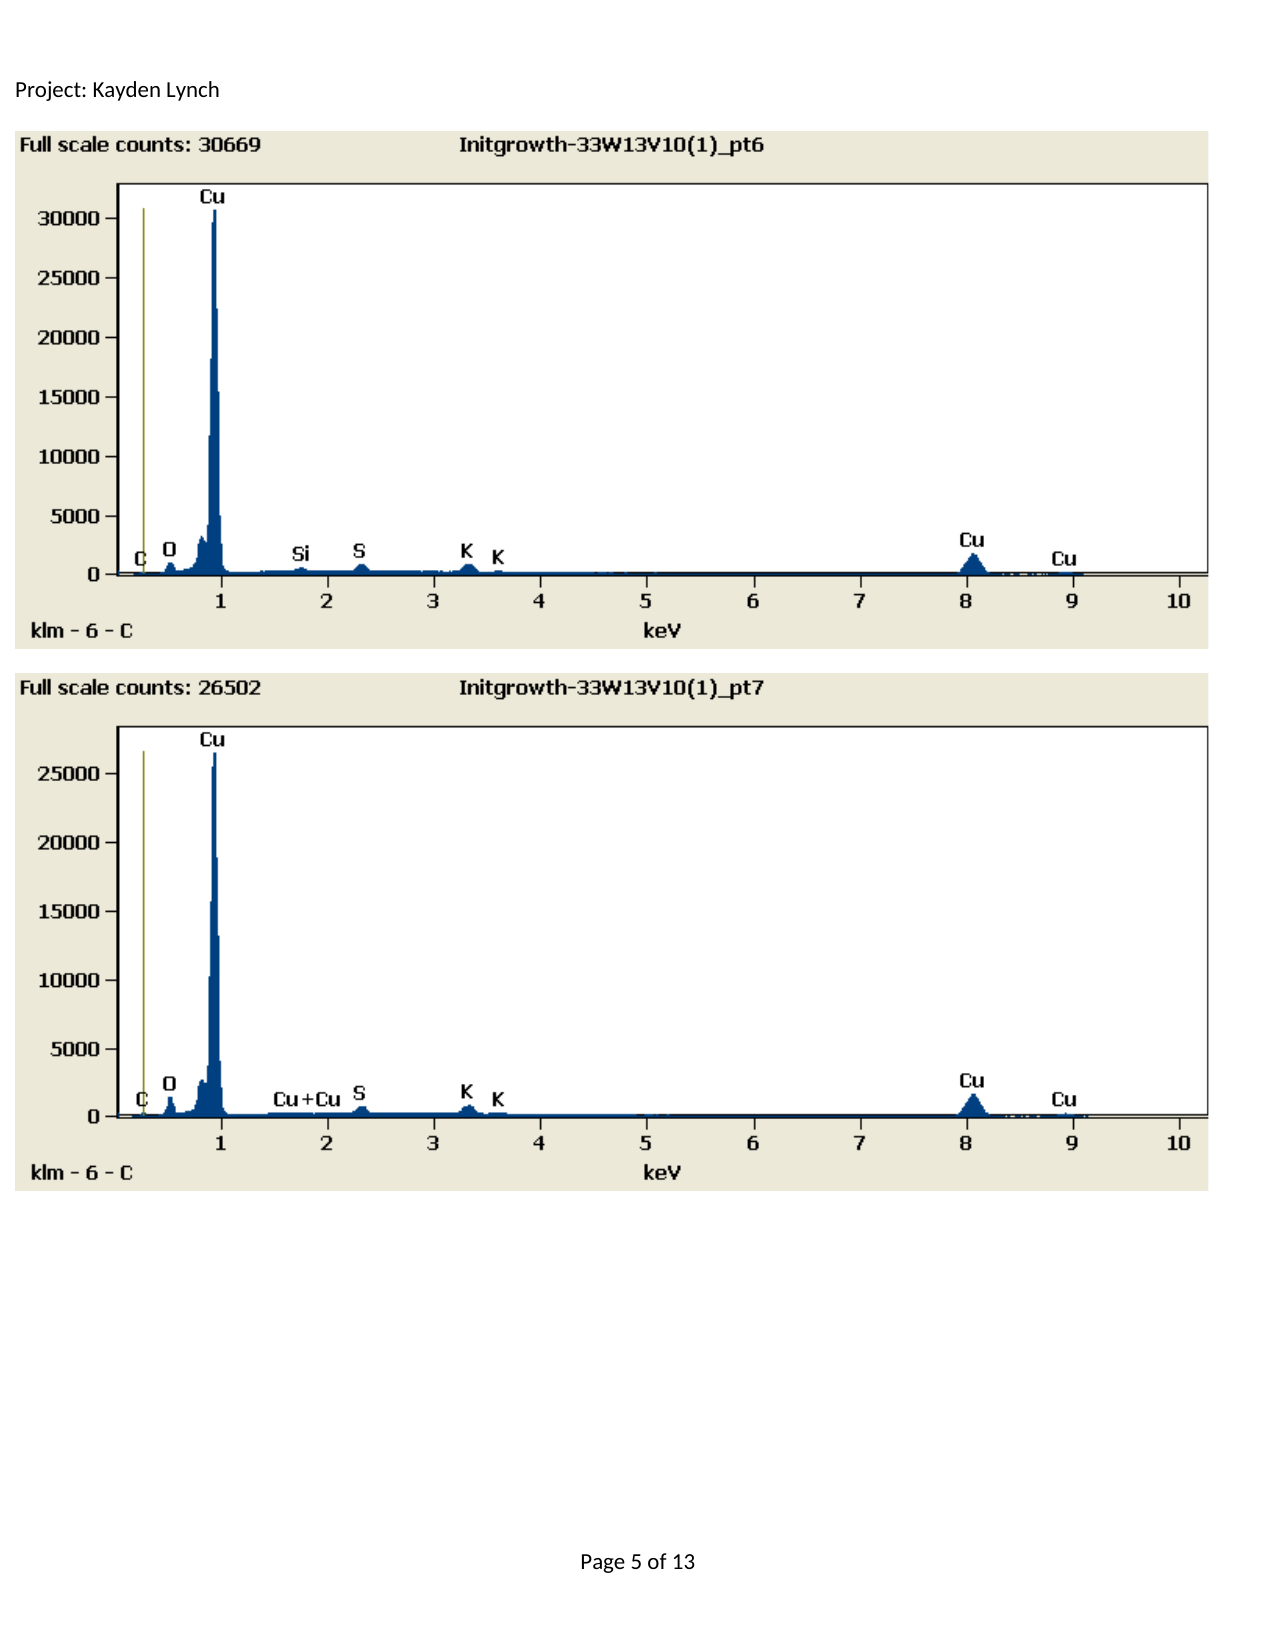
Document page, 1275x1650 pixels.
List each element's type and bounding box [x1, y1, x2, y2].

picture [15, 131, 1209, 649]
picture [15, 673, 1209, 1191]
